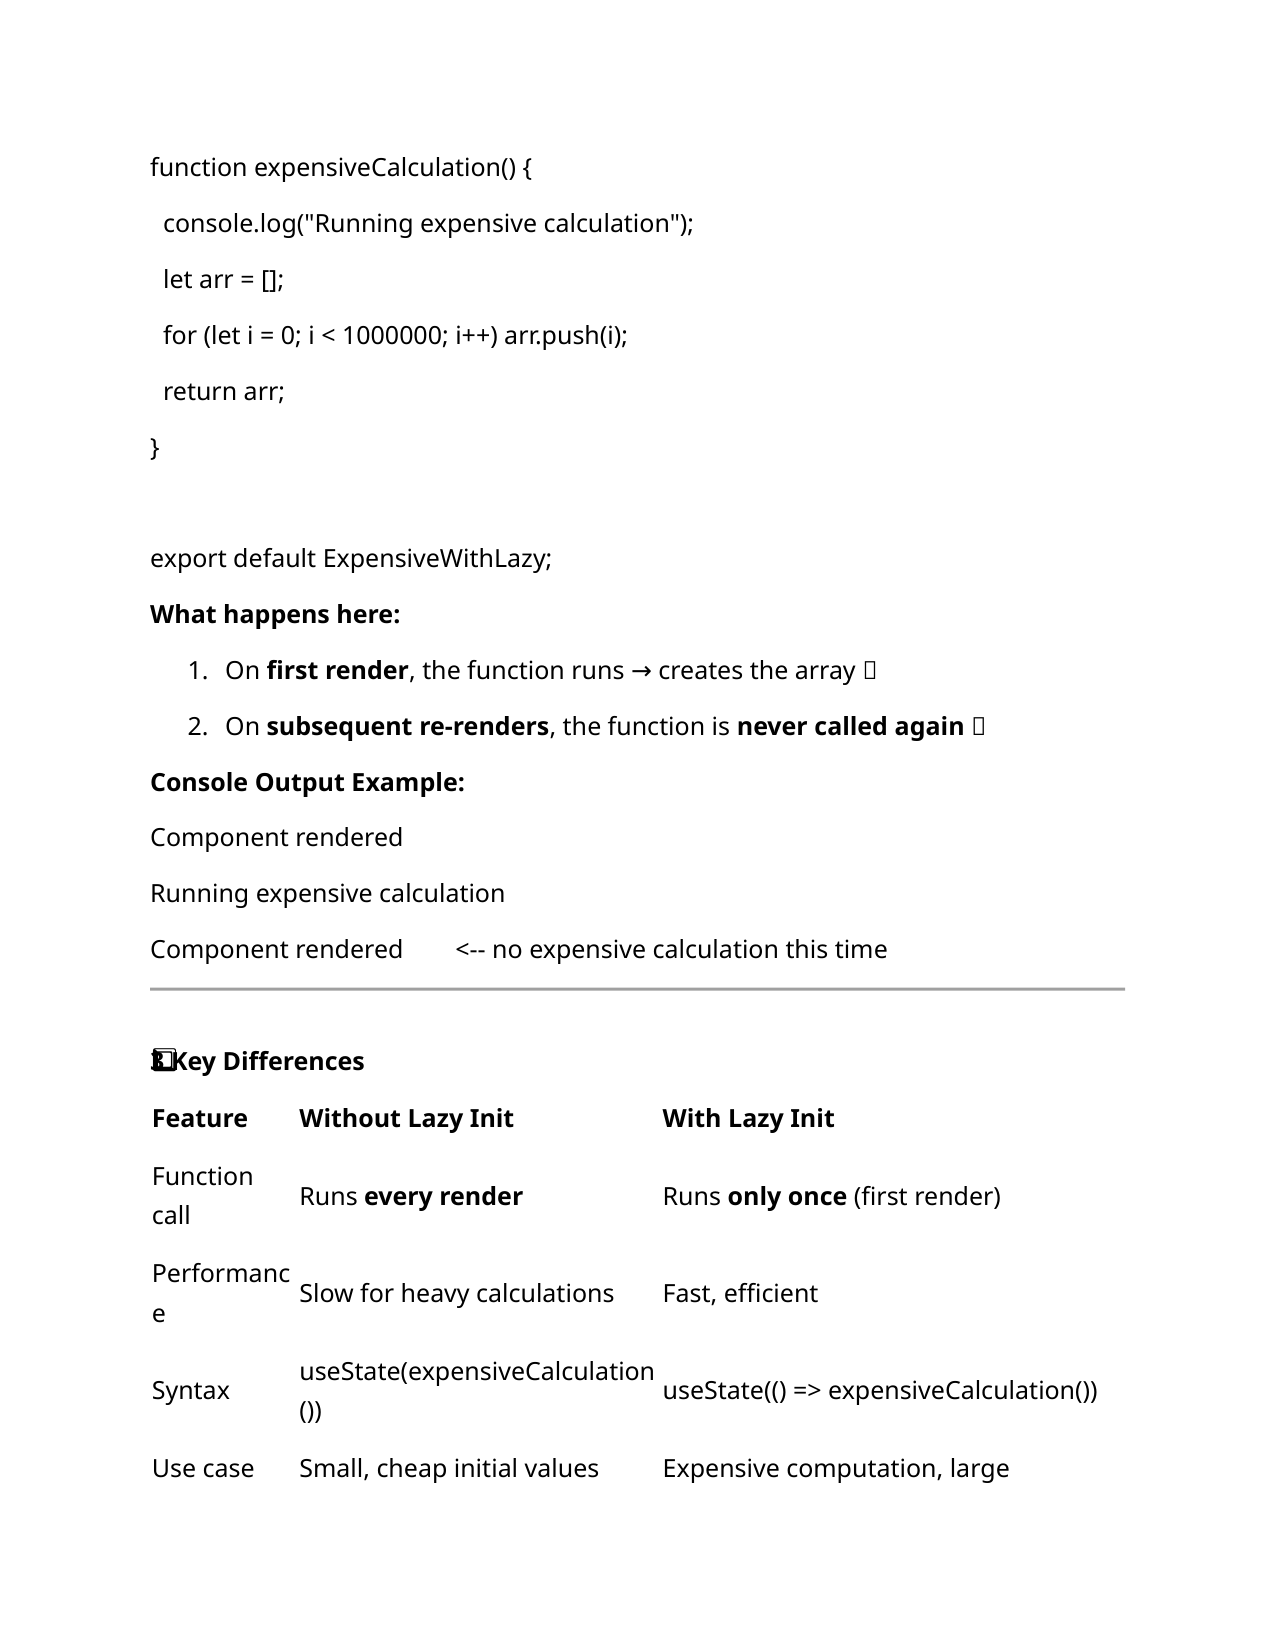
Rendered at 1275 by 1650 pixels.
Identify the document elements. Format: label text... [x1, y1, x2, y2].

text 3️⃣ Key Differences [150, 1043, 1125, 1077]
table_cell Fast, efficient [661, 1255, 1125, 1352]
table_header Feature [150, 1099, 297, 1157]
text What happens here: [150, 597, 1125, 631]
list On subsequent re-renders, the function is never called again ❌ [187, 708, 1125, 742]
text Component rendered <-- no expensive calculation this time [150, 932, 1125, 966]
table_cell Runs only once (first render) [661, 1157, 1125, 1254]
table_cell Syntax [150, 1352, 297, 1449]
text Console Output Example: [150, 764, 1125, 798]
table_cell Small, cheap initial values [298, 1449, 661, 1486]
table_cell useState(() => expensiveCalculation()) [661, 1352, 1125, 1449]
text let arr = []; [150, 262, 1125, 296]
text Running expensive calculation [150, 876, 1125, 910]
table_cell Performance [150, 1255, 297, 1352]
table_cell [661, 1449, 1125, 1486]
text console.log("Running expensive calculation"); [150, 206, 1125, 240]
table_cell Use case [150, 1449, 297, 1486]
text export default ExpensiveWithLazy; [150, 541, 1125, 575]
text } [150, 429, 1125, 463]
text for (let i = 0; i < 1000000; i++) arr.push(i); [150, 317, 1125, 352]
table_header Without Lazy Init [298, 1099, 661, 1157]
table_cell useState(expensiveCalculation()) [298, 1352, 661, 1449]
table_cell Function call [150, 1157, 297, 1254]
table_cell Slow for heavy calculations [298, 1255, 661, 1352]
list On first render, the function runs → creates the array ✅ [187, 652, 1125, 687]
table_cell Runs every render [298, 1157, 661, 1254]
text Component rendered [150, 820, 1125, 854]
text return arr; [150, 373, 1125, 407]
text function expensiveCalculation() { [150, 150, 1125, 184]
table_header With Lazy Init [661, 1099, 1125, 1157]
